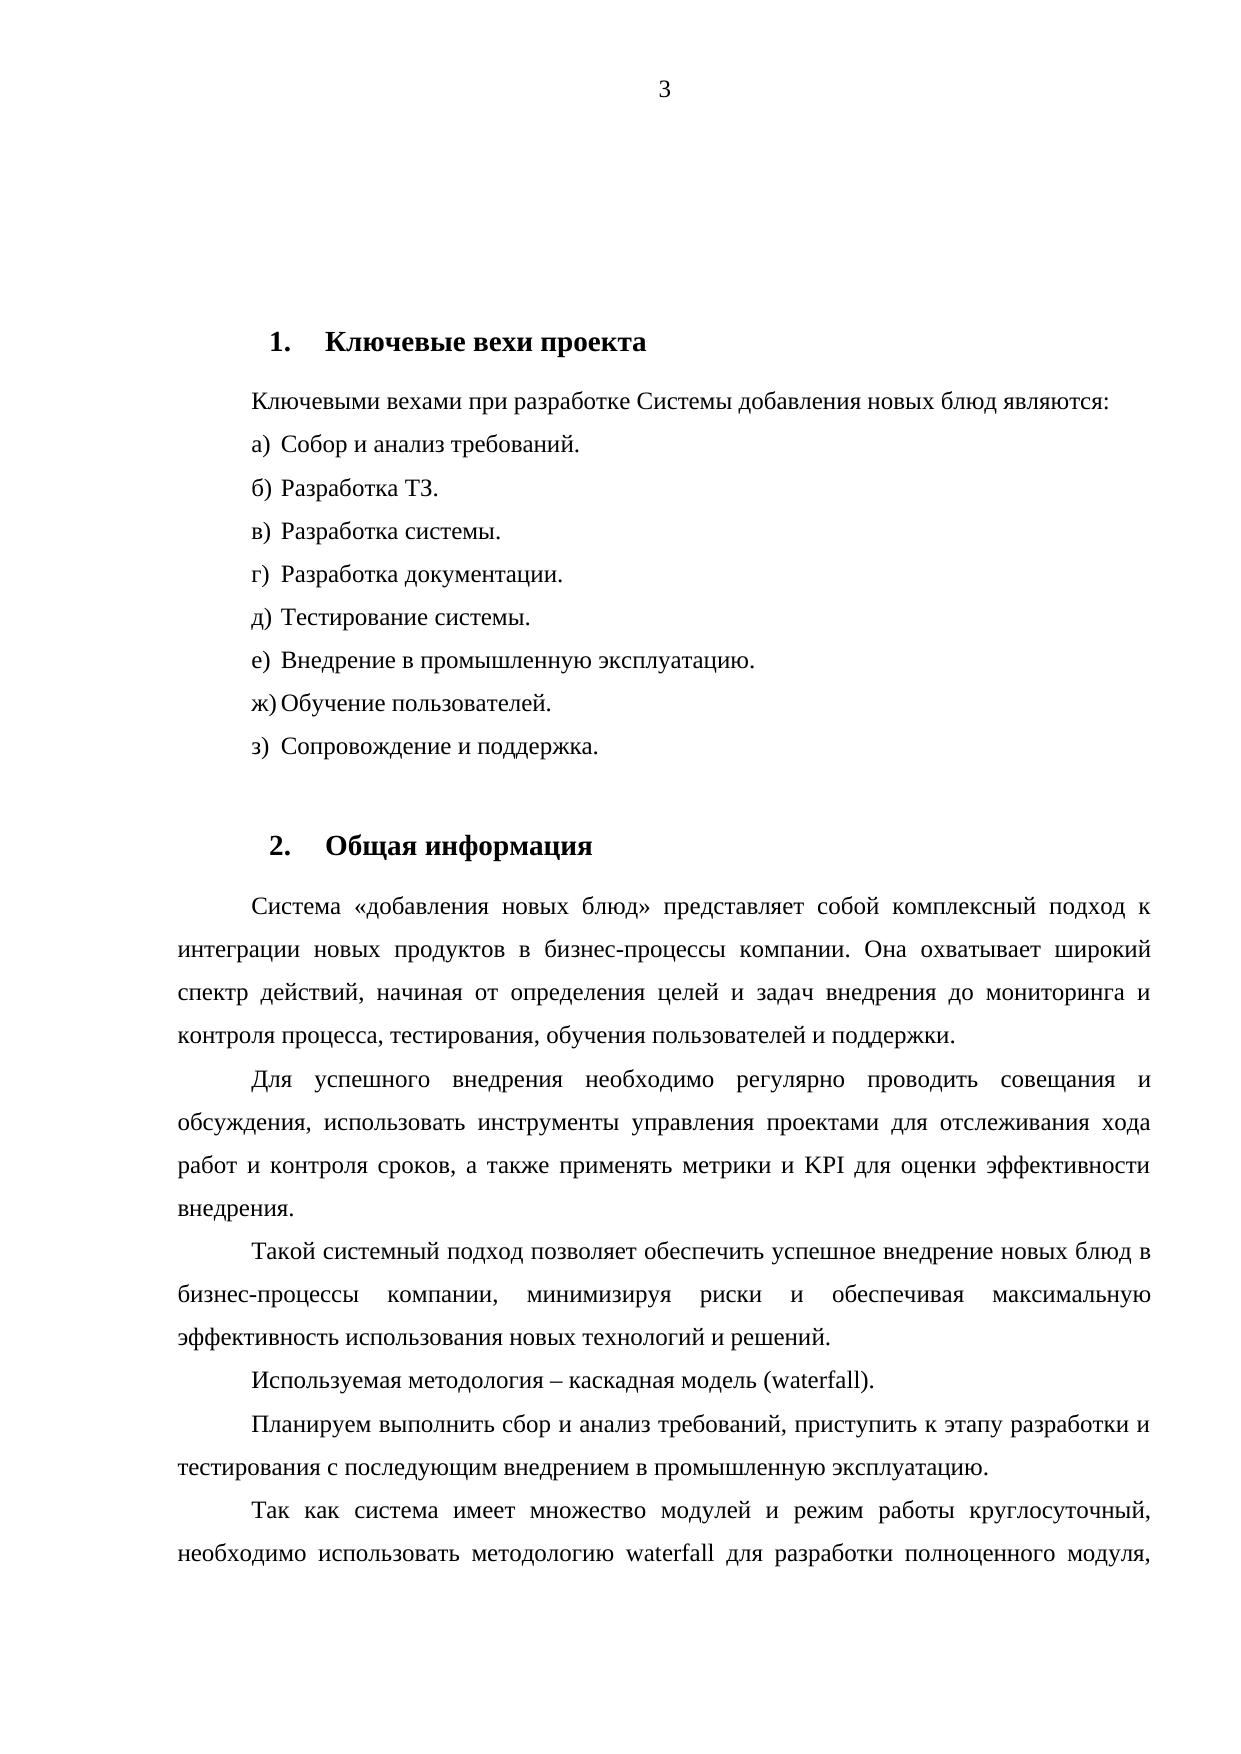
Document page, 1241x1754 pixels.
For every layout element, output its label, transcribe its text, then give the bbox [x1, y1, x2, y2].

list Разработка системы. [251, 516, 1152, 544]
list Ключевые вехи проекта [269, 324, 1152, 357]
text Такой системный подход позволяет обеспечить успешное внедрение новых блюд в бизнес-процессы компании, минимизируя риски и обеспечивая максимальную эффективность использования новых технологий и решений. [177, 1236, 1152, 1351]
list Разработка ТЗ. [251, 473, 1152, 501]
text Планируем выполнить сбор и анализ требований, приступить к этапу разработки и тестирования с последующим внедрением в промышленную эксплуатацию. [177, 1409, 1152, 1481]
list Собор и анализ требований. [251, 429, 1152, 458]
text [177, 1495, 1152, 1567]
list Тестирование системы. [251, 602, 1152, 631]
list Обучение пользователей. [251, 688, 1152, 717]
text Используемая методология – каскадная модель (waterfall). [177, 1366, 1152, 1394]
list Общая информация [269, 828, 1152, 862]
list Внедрение в промышленную эксплуатацию. [251, 645, 1152, 674]
text Ключевыми вехами при разработке Системы добавления новых блюд являются: [177, 386, 1152, 415]
list Сопровождение и поддержка. [251, 731, 1152, 760]
text Для успешного внедрения необходимо регулярно проводить совещания и обсуждения, использовать инструменты управления проектами для отслеживания хода работ и контроля сроков, а также применять метрики и KPI для оценки эффективности внедрения. [177, 1064, 1152, 1222]
text Система «добавления новых блюд» представляет собой комплексный подход к интеграции новых продуктов в бизнес-процессы компании. Она охватывает широкий спектр действий, начиная от определения целей и задач внедрения до мониторинга и контроля процесса, тестирования, обучения пользователей и поддержки. [177, 891, 1152, 1049]
list Разработка документации. [251, 559, 1152, 588]
